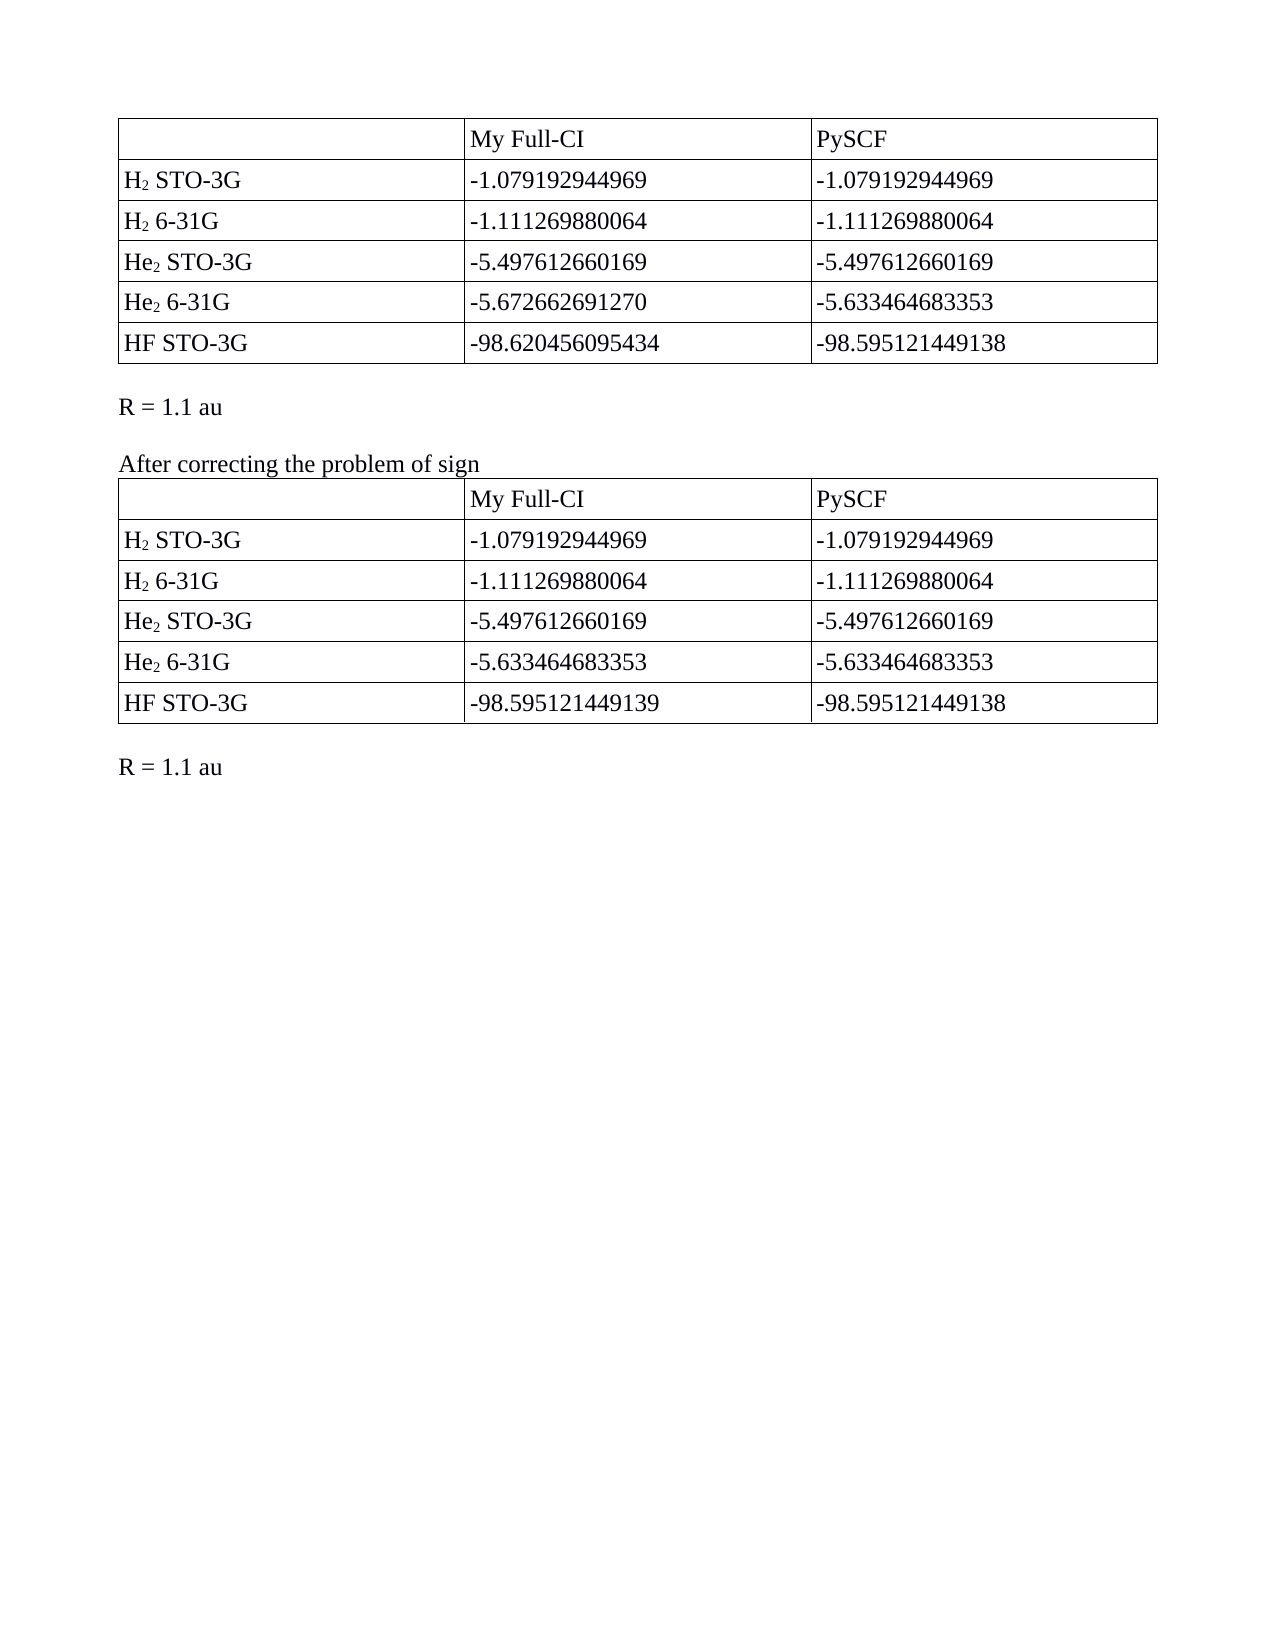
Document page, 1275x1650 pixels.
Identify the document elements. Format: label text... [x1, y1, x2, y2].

table_cell -5.672662691270 [465, 282, 811, 322]
table_cell -1.111269880064 [465, 201, 811, 240]
table_cell -1.111269880064 [812, 201, 1157, 240]
table_cell -1.079192944969 [465, 160, 811, 199]
table_cell HF STO-3G [119, 683, 464, 722]
table_cell H2 6-31G [119, 561, 464, 600]
table_cell -98.620456095434 [465, 323, 811, 362]
table_cell -1.079192944969 [465, 520, 811, 559]
table_header PySCF [812, 479, 1157, 519]
table_cell -1.111269880064 [465, 561, 811, 600]
table_cell He2 STO-3G [119, 601, 464, 641]
table_cell He2 STO-3G [119, 241, 464, 281]
text R = 1.1 au [118, 752, 1157, 780]
table_cell -5.633464683353 [812, 282, 1157, 322]
table_header [119, 119, 464, 159]
table_cell -1.111269880064 [812, 561, 1157, 600]
table_header My Full-CI [465, 119, 811, 159]
text After correcting the problem of sign [118, 449, 1157, 478]
table_cell -98.595121449139 [465, 683, 811, 722]
table_cell He2 6-31G [119, 282, 464, 322]
table_cell -5.633464683353 [465, 642, 811, 682]
table_cell -5.633464683353 [812, 642, 1157, 682]
text R = 1.1 au [118, 392, 1157, 421]
table_cell He2 6-31G [119, 642, 464, 682]
table_cell -98.595121449138 [812, 323, 1157, 362]
table_cell HF STO-3G [119, 323, 464, 362]
table_header My Full-CI [465, 479, 811, 519]
table_cell -5.497612660169 [465, 601, 811, 641]
table_cell -1.079192944969 [812, 520, 1157, 559]
table_header PySCF [812, 119, 1157, 159]
table_cell H2 STO-3G [119, 520, 464, 559]
table_cell H2 STO-3G [119, 160, 464, 199]
table_cell H2 6-31G [119, 201, 464, 240]
table_cell -5.497612660169 [812, 601, 1157, 641]
table_header [119, 479, 464, 519]
table_cell -98.595121449138 [812, 683, 1157, 722]
table_cell -5.497612660169 [465, 241, 811, 281]
table_cell -1.079192944969 [812, 160, 1157, 199]
table_cell -5.497612660169 [812, 241, 1157, 281]
